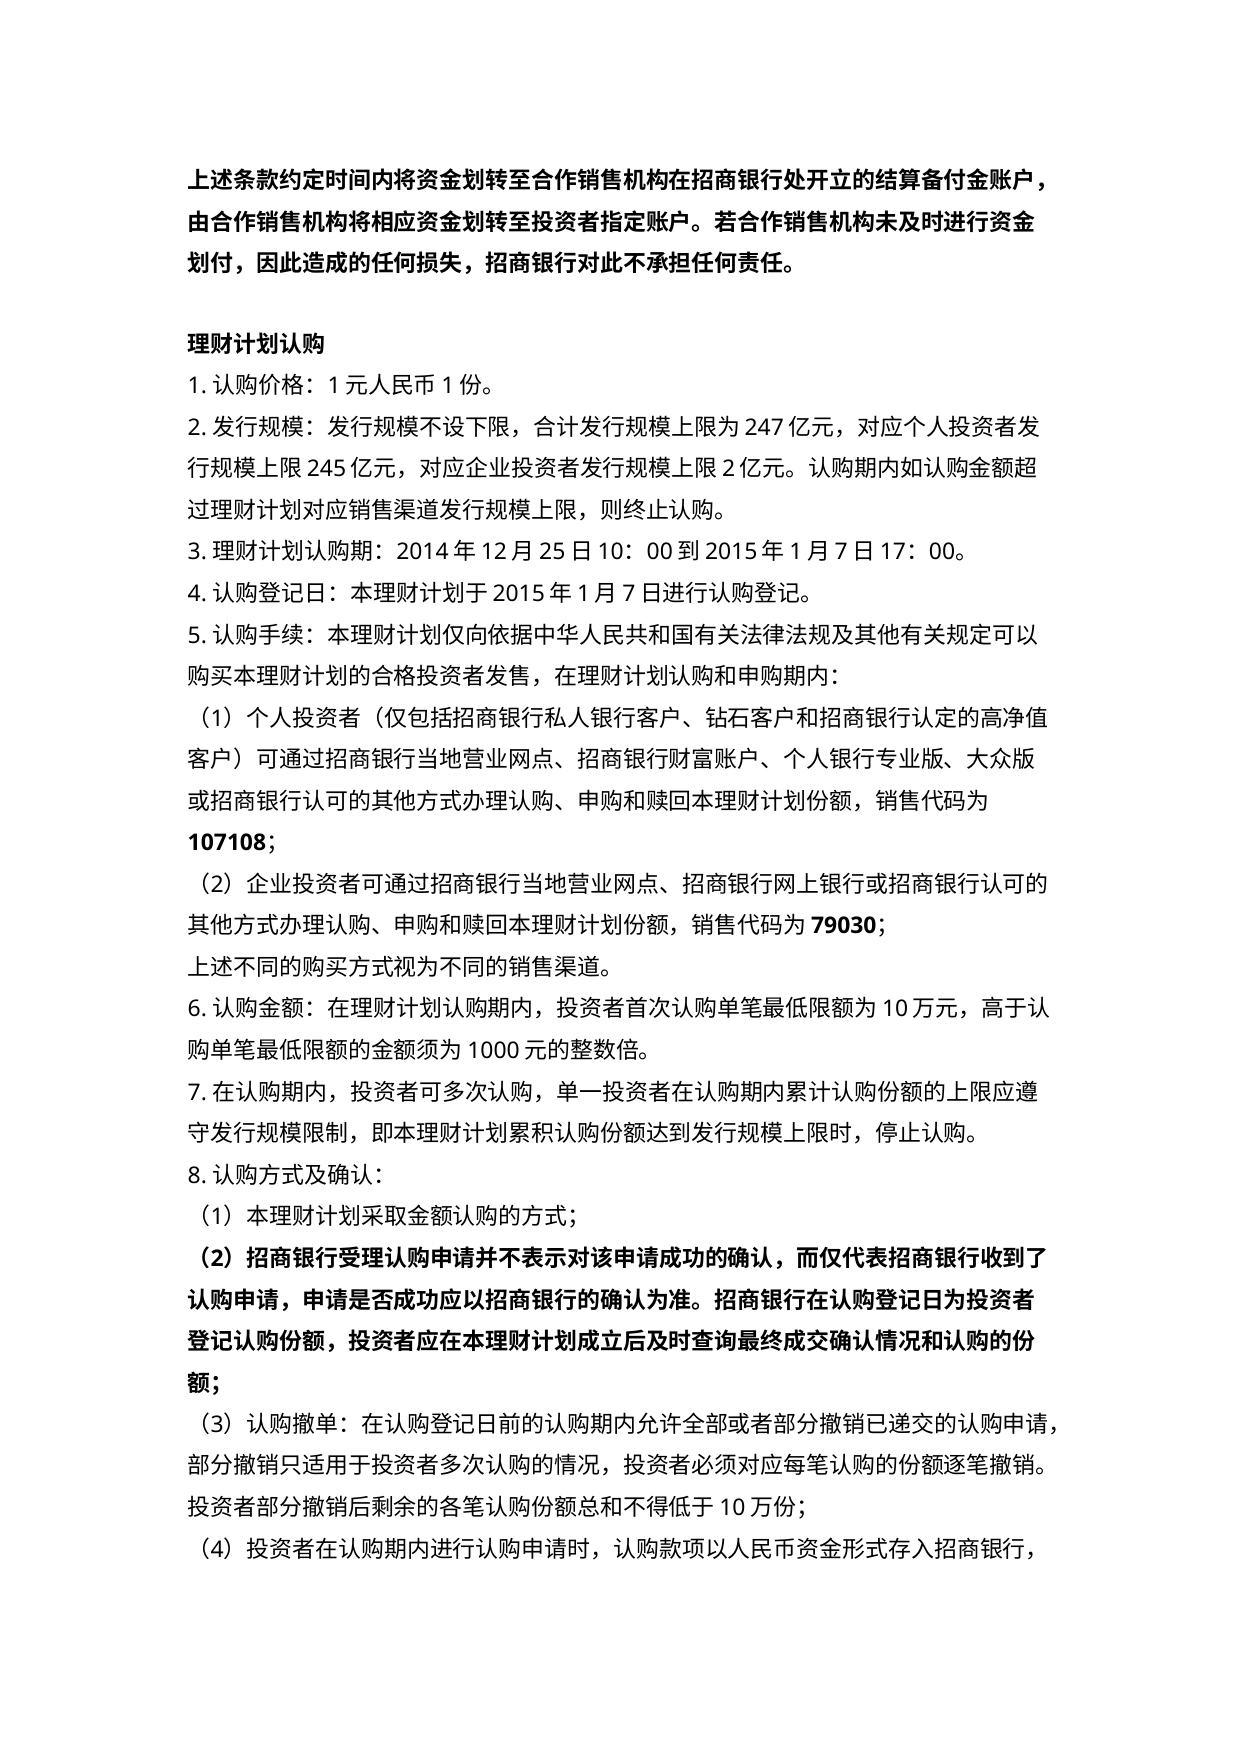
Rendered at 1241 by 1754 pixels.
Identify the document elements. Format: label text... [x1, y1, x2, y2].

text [187, 162, 1053, 278]
text （2）招商银行受理认购申请并不表示对该申请成功的确认，而仅代表招商银行收到了认购申请，申请是否成功应以招商银行的确认为准。招商银行在认购登记日为投资者登记认购份额，投资者应在本理财计划成立后及时查询最终成交确认情况和认购的份额； [187, 1240, 1053, 1398]
text 6. 认购金额：在理财计划认购期内，投资者首次认购单笔最低限额为10万元，高于认购单笔最低限额的金额须为1000元的整数倍。 [187, 990, 1053, 1065]
text （3）认购撤单：在认购登记日前的认购期内允许全部或者部分撤销已递交的认购申请，部分撤销只适用于投资者多次认购的情况，投资者必须对应每笔认购的份额逐笔撤销。投资者部分撤销后剩余的各笔认购份额总和不得低于10万份； [187, 1406, 1053, 1522]
text 上述不同的购买方式视为不同的销售渠道。 [187, 949, 1053, 982]
text 4. 认购登记日：本理财计划于2015年1月7日进行认购登记。 [187, 575, 1053, 608]
text （1）个人投资者（仅包括招商银行私人银行客户、钻石客户和招商银行认定的高净值客户）可通过招商银行当地营业网点、招商银行财富账户、个人银行专业版、大众版或招商银行认可的其他方式办理认购、申购和赎回本理财计划份额，销售代码为107108； [187, 699, 1053, 857]
text （1）本理财计划采取金额认购的方式； [187, 1198, 1053, 1232]
text 1. 认购价格：1元人民币1份。 [187, 367, 1053, 400]
text 8. 认购方式及确认： [187, 1157, 1053, 1190]
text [187, 1531, 1053, 1564]
text 2. 发行规模：发行规模不设下限，合计发行规模上限为247亿元，对应个人投资者发行规模上限245亿元，对应企业投资者发行规模上限2亿元。认购期内如认购金额超过理财计划对应销售渠道发行规模上限，则终止认购。 [187, 408, 1053, 525]
text （2）企业投资者可通过招商银行当地营业网点、招商银行网上银行或招商银行认可的其他方式办理认购、申购和赎回本理财计划份额，销售代码为79030； [187, 866, 1053, 941]
text 7. 在认购期内，投资者可多次认购，单一投资者在认购期内累计认购份额的上限应遵守发行规模限制，即本理财计划累积认购份额达到发行规模上限时，停止认购。 [187, 1073, 1053, 1148]
text 5. 认购手续：本理财计划仅向依据中华人民共和国有关法律法规及其他有关规定可以购买本理财计划的合格投资者发售，在理财计划认购和申购期内： [187, 616, 1053, 691]
text 理财计划认购 [187, 325, 1053, 359]
text 3. 理财计划认购期：2014年12月25日10：00到2015年1月7日17：00。 [187, 533, 1053, 566]
